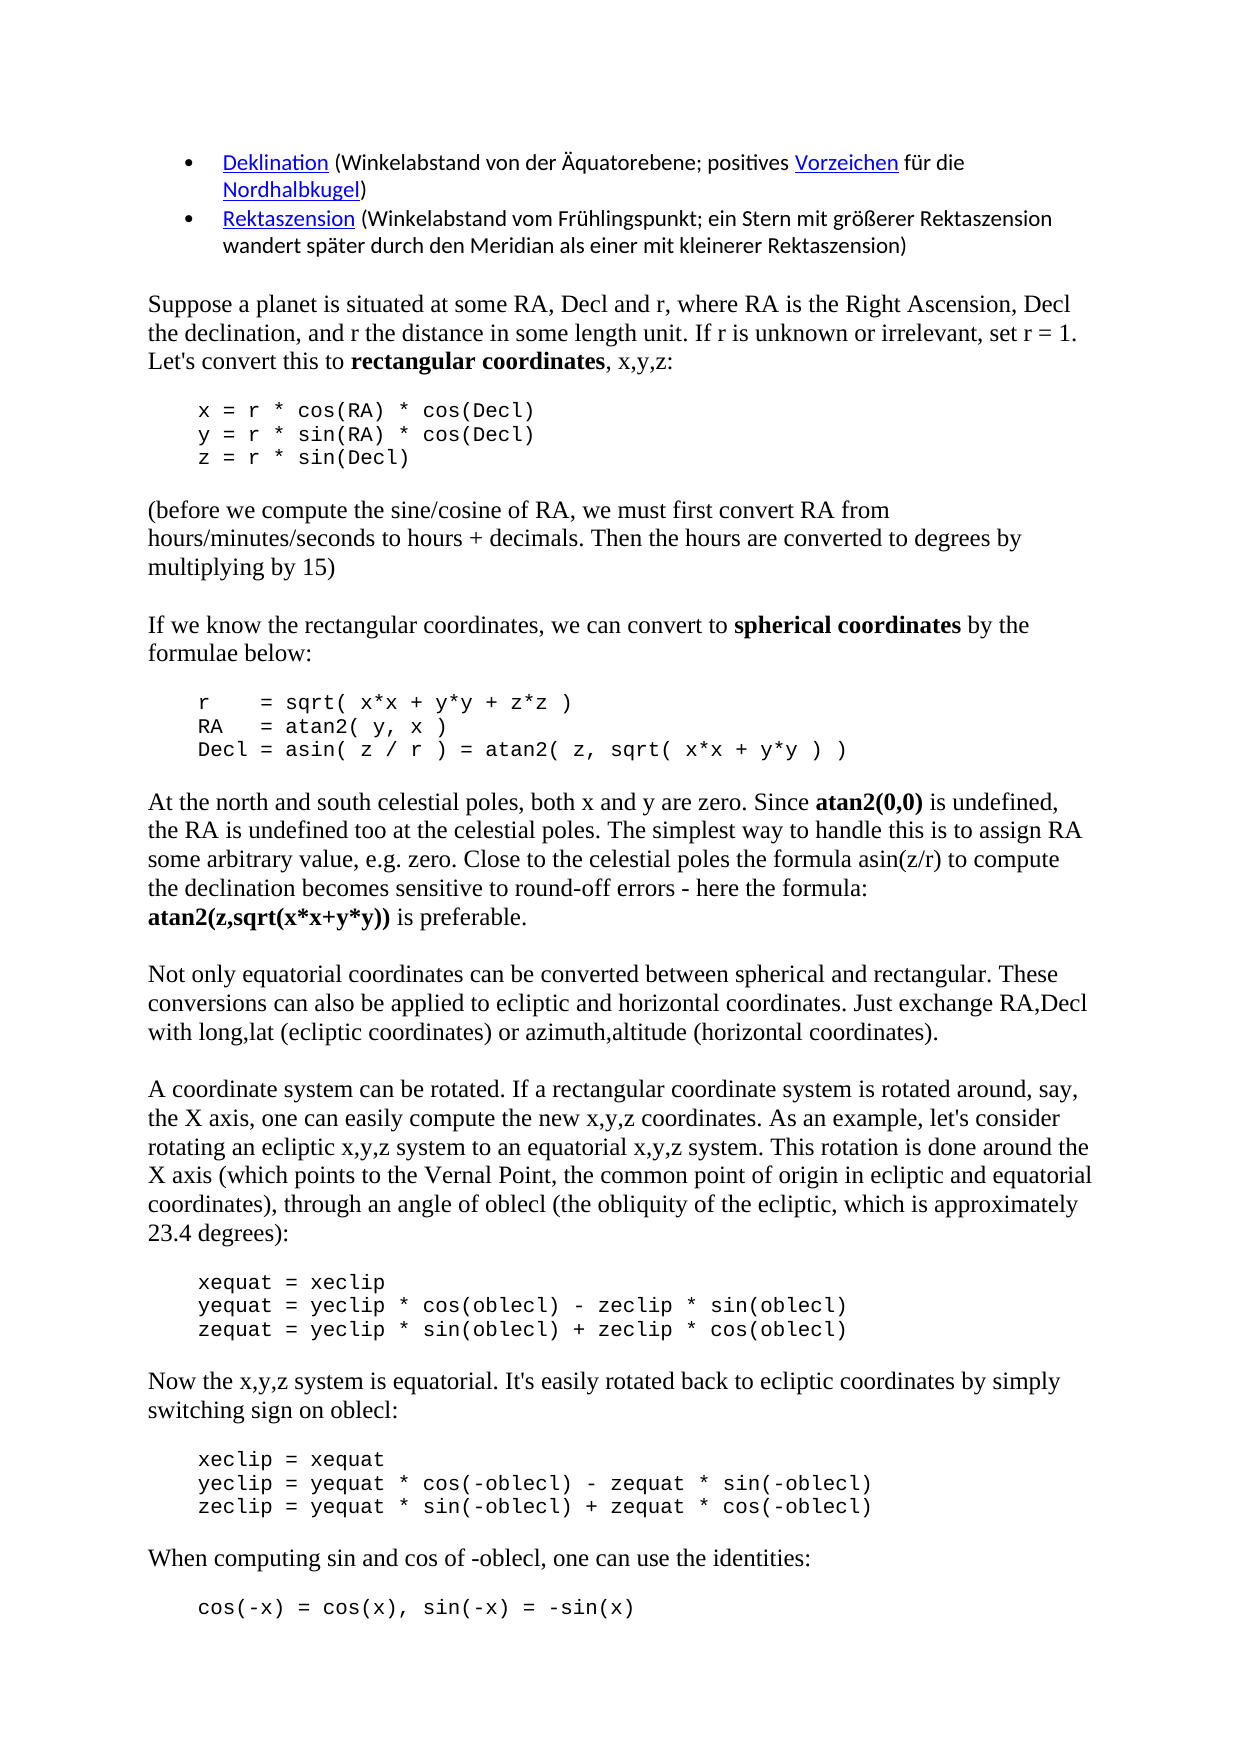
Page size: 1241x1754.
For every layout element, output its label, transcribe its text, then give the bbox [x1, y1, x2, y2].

text xequat = xeclip [148, 1272, 1093, 1295]
text RA = atan2( y, x ) [148, 716, 1093, 739]
text At the north and south celestial poles, both x and y are zero. Since atan2(0,0) is undefined, the RA is undefined too at the celestial poles. The simplest way to handle this is to assign RA some arbitrary value, e.g. zero. Close to the celestial poles the formula asin(z/r) to compute the declination becomes sensitive to round-off errors - here the formula: atan2(z,sqrt(x*x+y*y)) is preferable. Not only equatorial coordinates can be converted between spherical and rectangular. These conversions can also be applied to ecliptic and horizontal coordinates. Just exchange RA,Decl with long,lat (ecliptic coordinates) or azimuth,altitude (horizontal coordinates). A coordinate system can be rotated. If a rectangular coordinate system is rotated around, say, the X axis, one can easily compute the new x,y,z coordinates. As an example, let's consider rotating an ecliptic x,y,z system to an equatorial x,y,z system. This rotation is done around the X axis (which points to the Vernal Point, the common point of origin in ecliptic and equatorial coordinates), through an angle of oblecl (the obliquity of the ecliptic, which is approximately 23.4 degrees): [148, 787, 1093, 1247]
text x = r * cos(RA) * cos(Decl) [148, 400, 1093, 424]
text yeclip = yequat * cos(-oblecl) - zequat * sin(-oblecl) [148, 1472, 1093, 1496]
text Decl = asin( z / r ) = atan2( z, sqrt( x*x + y*y ) ) [148, 739, 1093, 763]
text Now the x,y,z system is equatorial. It's easily rotated back to ecliptic coordinates by simply switching sign on oblecl: [148, 1366, 1093, 1424]
text y = r * sin(RA) * cos(Decl) [148, 424, 1093, 447]
list Deklination δ {\displaystyle \delta } (Winkelabstand von der Äquatorebene; positives Vorzeichen für die Nordhalbkugel) [185, 148, 1093, 204]
text Suppose a planet is situated at some RA, Decl and r, where RA is the Right Ascension, Decl the declination, and r the distance in some length unit. If r is unknown or irrelevant, set r = 1. Let's convert this to rectangular coordinates, x,y,z: [148, 289, 1093, 375]
text (before we compute the sine/cosine of RA, we must first convert RA from hours/minutes/seconds to hours + decimals. Then the hours are converted to degrees by multiplying by 15) If we know the rectangular coordinates, we can convert to spherical coordinates by the formulae below: [148, 495, 1093, 667]
text zeclip = yequat * sin(-oblecl) + zequat * cos(-oblecl) [148, 1496, 1093, 1520]
text xeclip = xequat [148, 1449, 1093, 1472]
text z = r * sin(Decl) [148, 447, 1093, 471]
text When computing sin and cos of -oblecl, one can use the identities: [148, 1543, 1093, 1572]
list Rektaszension α {\displaystyle \alpha } (Winkelabstand vom Frühlingspunkt; ein Stern mit größerer Rektaszension wandert später durch den Meridian als einer mit kleinerer Rektaszension) [185, 204, 1093, 260]
text r = sqrt( x*x + y*y + z*z ) [148, 692, 1093, 716]
text cos(-x) = cos(x), sin(-x) = -sin(x) [148, 1597, 1093, 1621]
text zequat = yeclip * sin(oblecl) + zeclip * cos(oblecl) [148, 1319, 1093, 1343]
text yequat = yeclip * cos(oblecl) - zeclip * sin(oblecl) [148, 1295, 1093, 1319]
